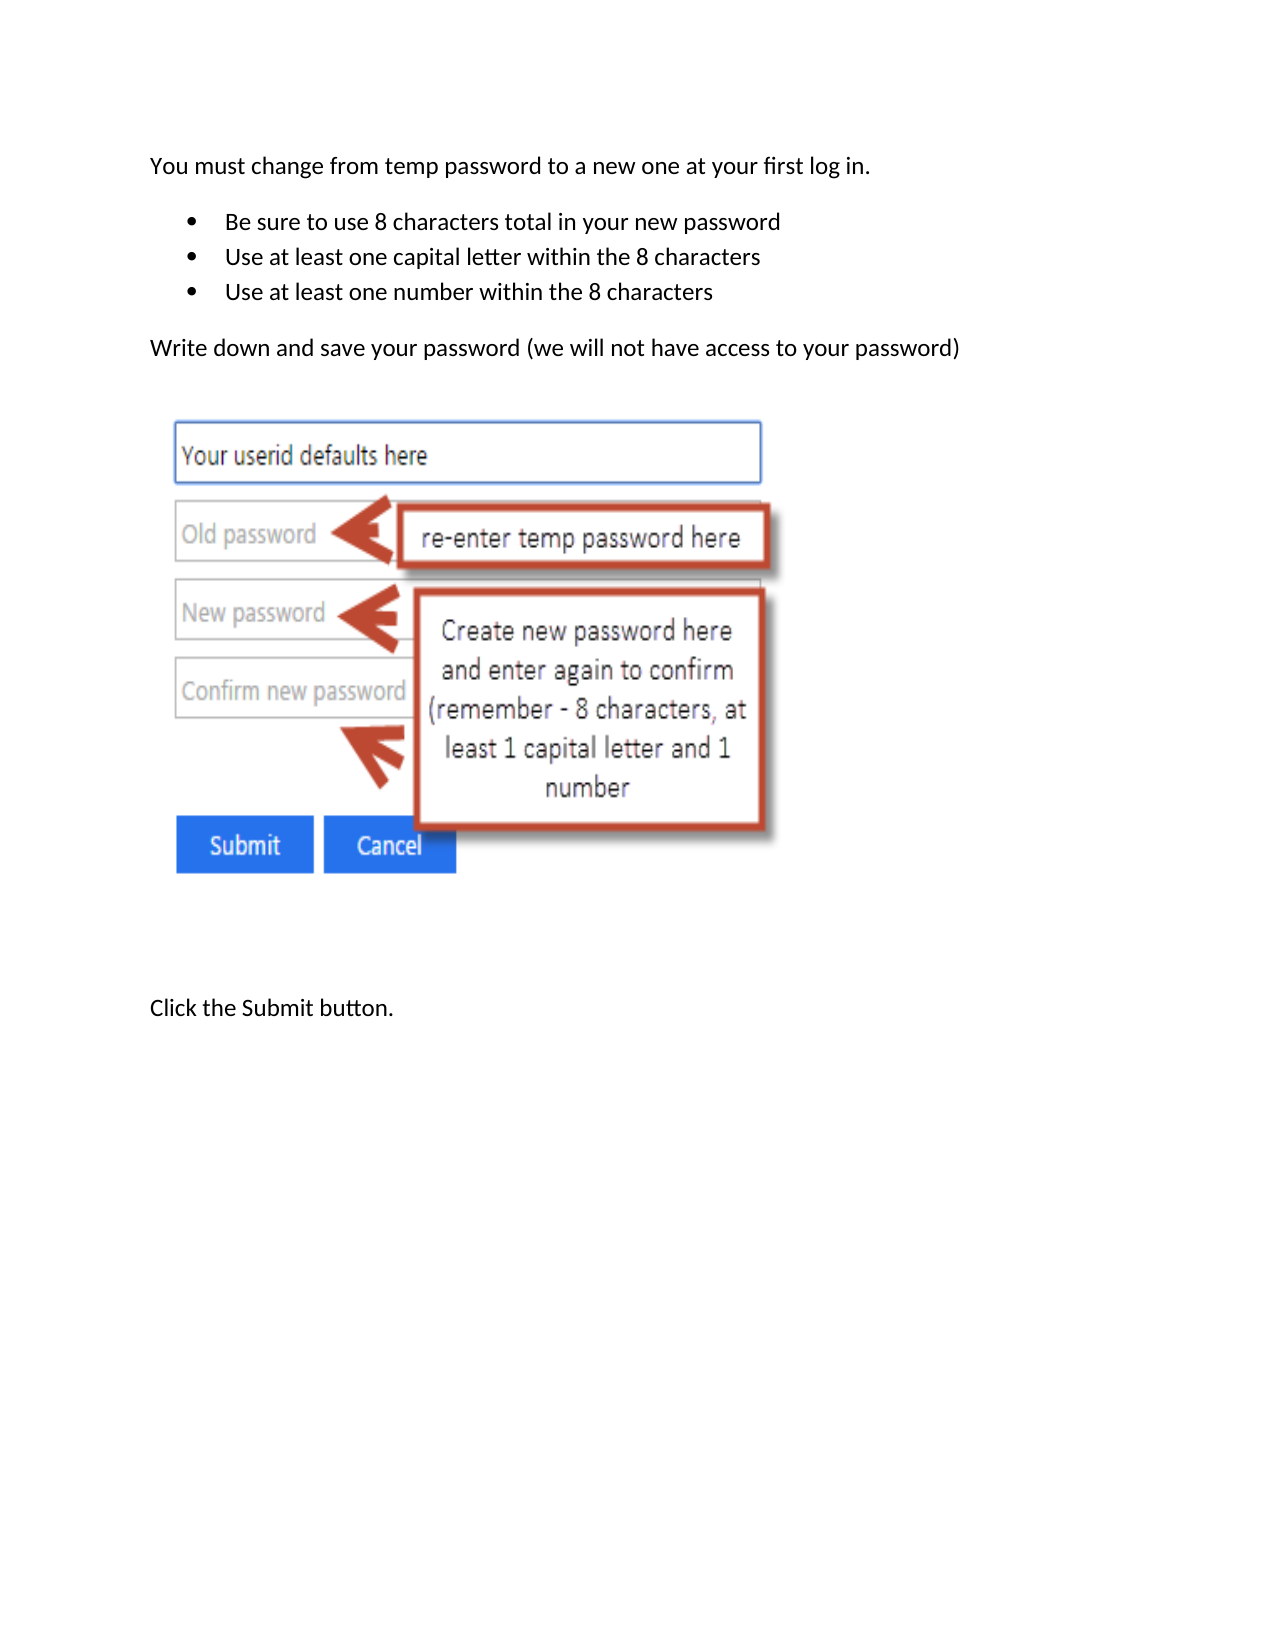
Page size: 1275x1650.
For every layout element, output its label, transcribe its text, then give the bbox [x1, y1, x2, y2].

text You must change from temp password to a new one at your first log in. [150, 150, 1125, 181]
text Write down and save your password (we will not have access to your password) [150, 332, 1125, 362]
list Be sure to use 8 characters total in your new password [187, 206, 1125, 236]
picture [150, 387, 789, 911]
list Use at least one number within the 8 characters [187, 276, 1125, 306]
list Use at least one capital letter within the 8 characters [187, 241, 1125, 271]
text Click the Submit button. [150, 992, 1125, 1022]
